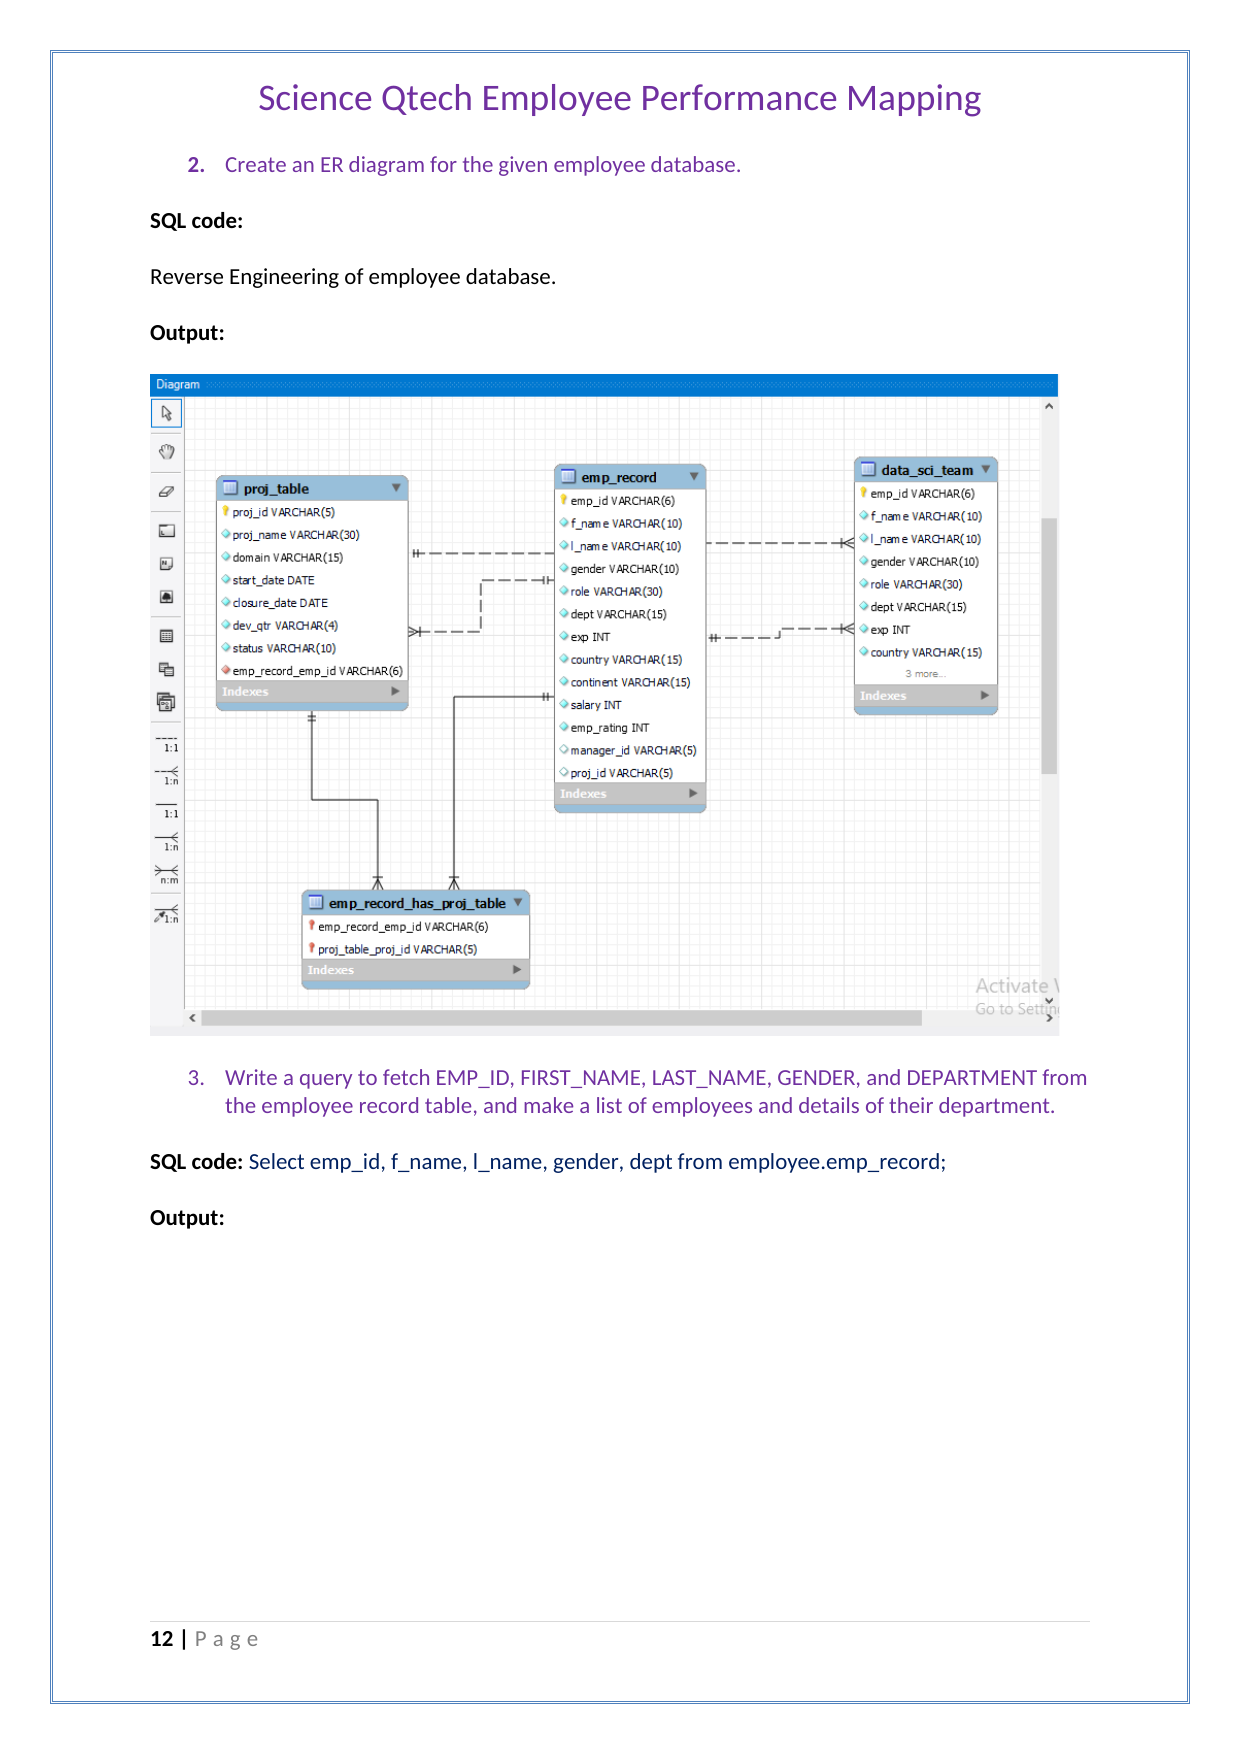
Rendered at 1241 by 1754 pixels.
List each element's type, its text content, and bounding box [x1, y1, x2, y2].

text SQL code: [150, 206, 1090, 234]
list Write a query to fetch EMP_ID, FIRST_NAME, LAST_NAME, GENDER, and DEPARTMENT from the employee record table, and make a list of employees and details of their department. [187, 1063, 1090, 1119]
text Output: [150, 1203, 1090, 1231]
text Reverse Engineering of employee database. [150, 262, 1090, 290]
text Output: [150, 318, 1090, 346]
list Create an ER diagram for the given employee database. [187, 150, 1090, 178]
text SQL code: Select emp_id, f_name, l_name, gender, dept from employee.emp_record; [150, 1147, 1090, 1175]
picture [150, 374, 1060, 1036]
